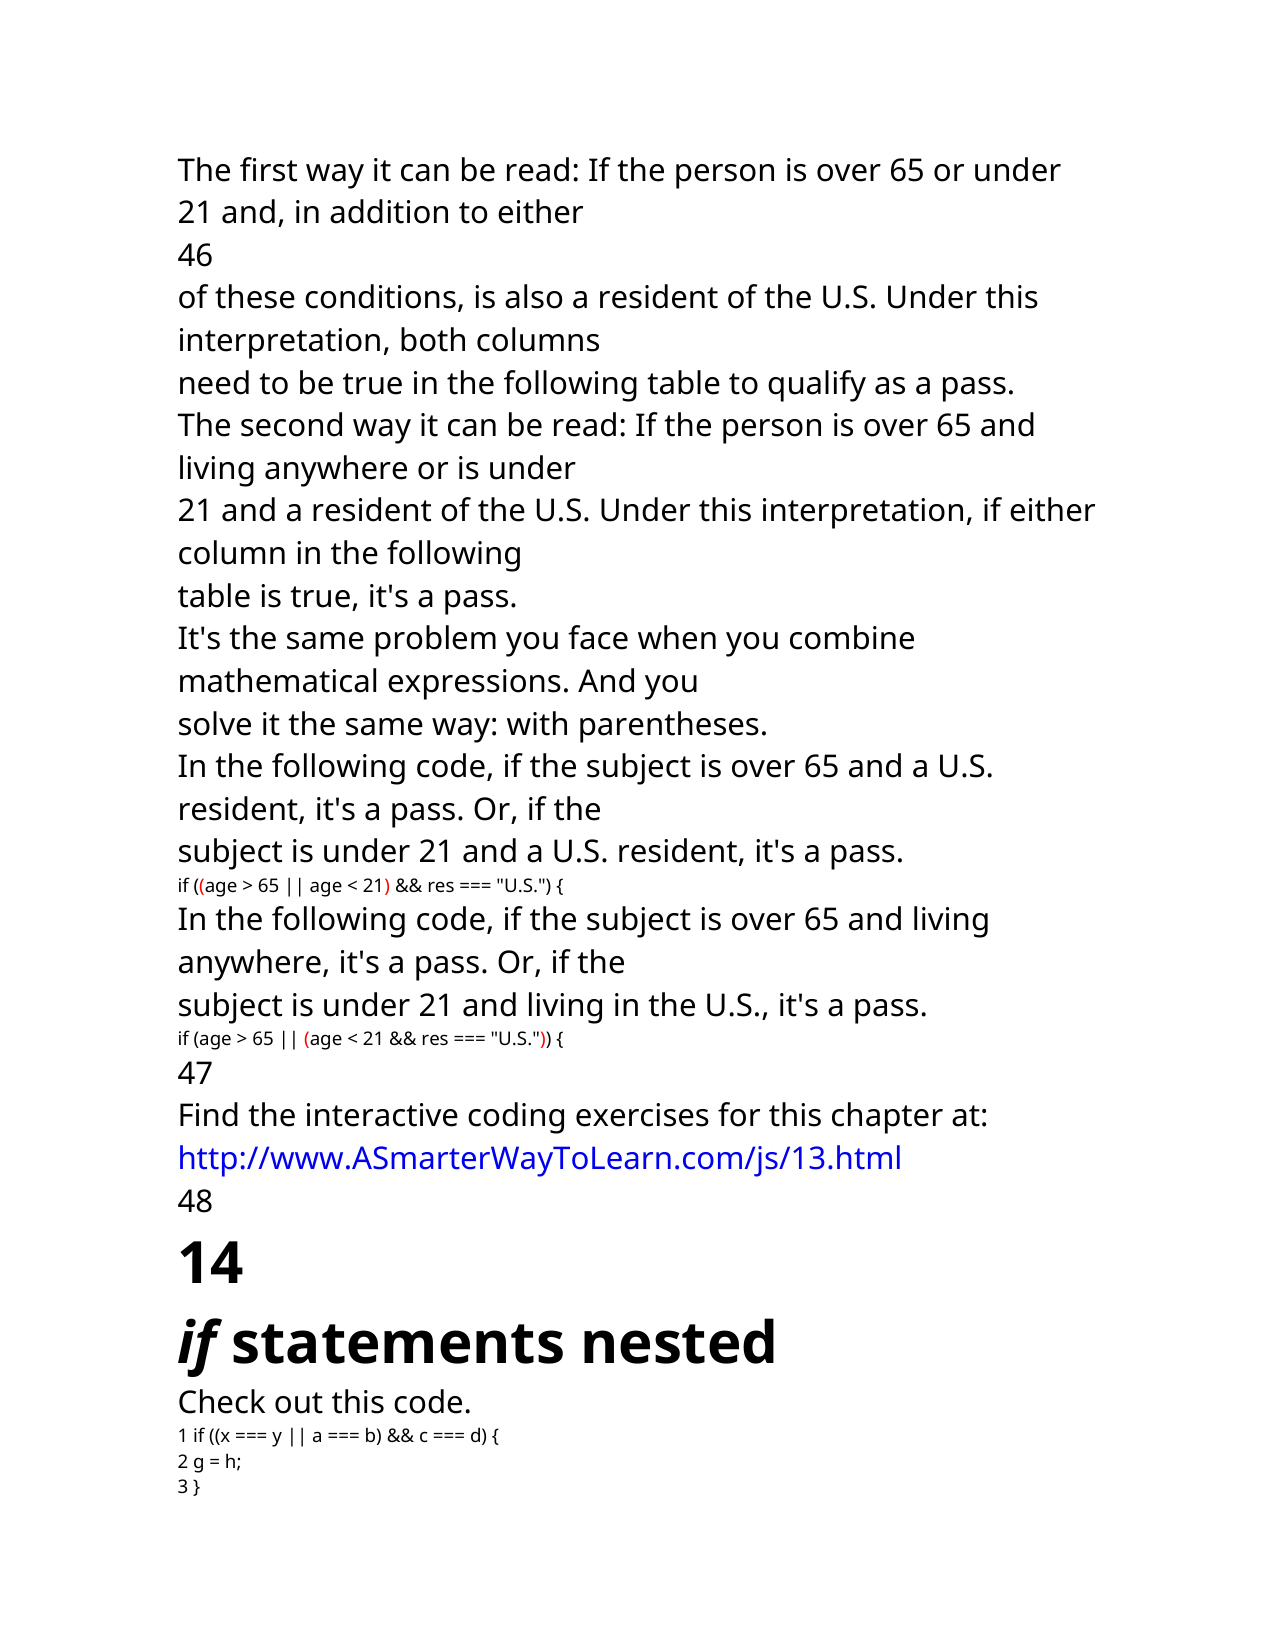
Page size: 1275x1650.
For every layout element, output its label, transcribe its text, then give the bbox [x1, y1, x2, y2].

text of these conditions, is also a resident of the U.S. Under this interpretation, both columns [177, 275, 1098, 361]
text if statements nested [177, 1301, 1098, 1380]
text need to be true in the following table to qualify as a pass. [177, 361, 1098, 403]
text 3 } [177, 1474, 1098, 1499]
text The second way it can be read: If the person is over 65 and living anywhere or is under [177, 403, 1098, 488]
text Check out this code. [177, 1380, 1098, 1423]
text In the following code, if the subject is over 65 and living anywhere, it's a pass. Or, if the [177, 897, 1098, 983]
text 48 [177, 1178, 1098, 1221]
text if ((age > 65 || age < 21) && res === "U.S.") { [177, 872, 1098, 897]
text It's the same problem you face when you combine mathematical expressions. And you [177, 616, 1098, 701]
text 47 [177, 1051, 1098, 1093]
text 2 g = h; [177, 1448, 1098, 1474]
text http://www.ASmarterWayToLearn.com/js/13.html [177, 1136, 1098, 1178]
text subject is under 21 and a U.S. resident, it's a pass. [177, 829, 1098, 872]
text 1 if ((x === y || a === b) && c === d) { [177, 1423, 1098, 1448]
text In the following code, if the subject is over 65 and a U.S. resident, it's a pass. Or, if the [177, 744, 1098, 829]
text 14 [177, 1221, 1098, 1301]
text Find the interactive coding exercises for this chapter at: [177, 1093, 1098, 1136]
text solve it the same way: with parentheses. [177, 701, 1098, 744]
text The first way it can be read: If the person is over 65 or under 21 and, in addition to either [177, 148, 1098, 233]
text subject is under 21 and living in the U.S., it's a pass. [177, 983, 1098, 1025]
text 21 and a resident of the U.S. Under this interpretation, if either column in the following [177, 488, 1098, 574]
text table is true, it's a pass. [177, 574, 1098, 616]
text 46 [177, 233, 1098, 275]
text if (age > 65 || (age < 21 && res === "U.S.")) { [177, 1025, 1098, 1051]
